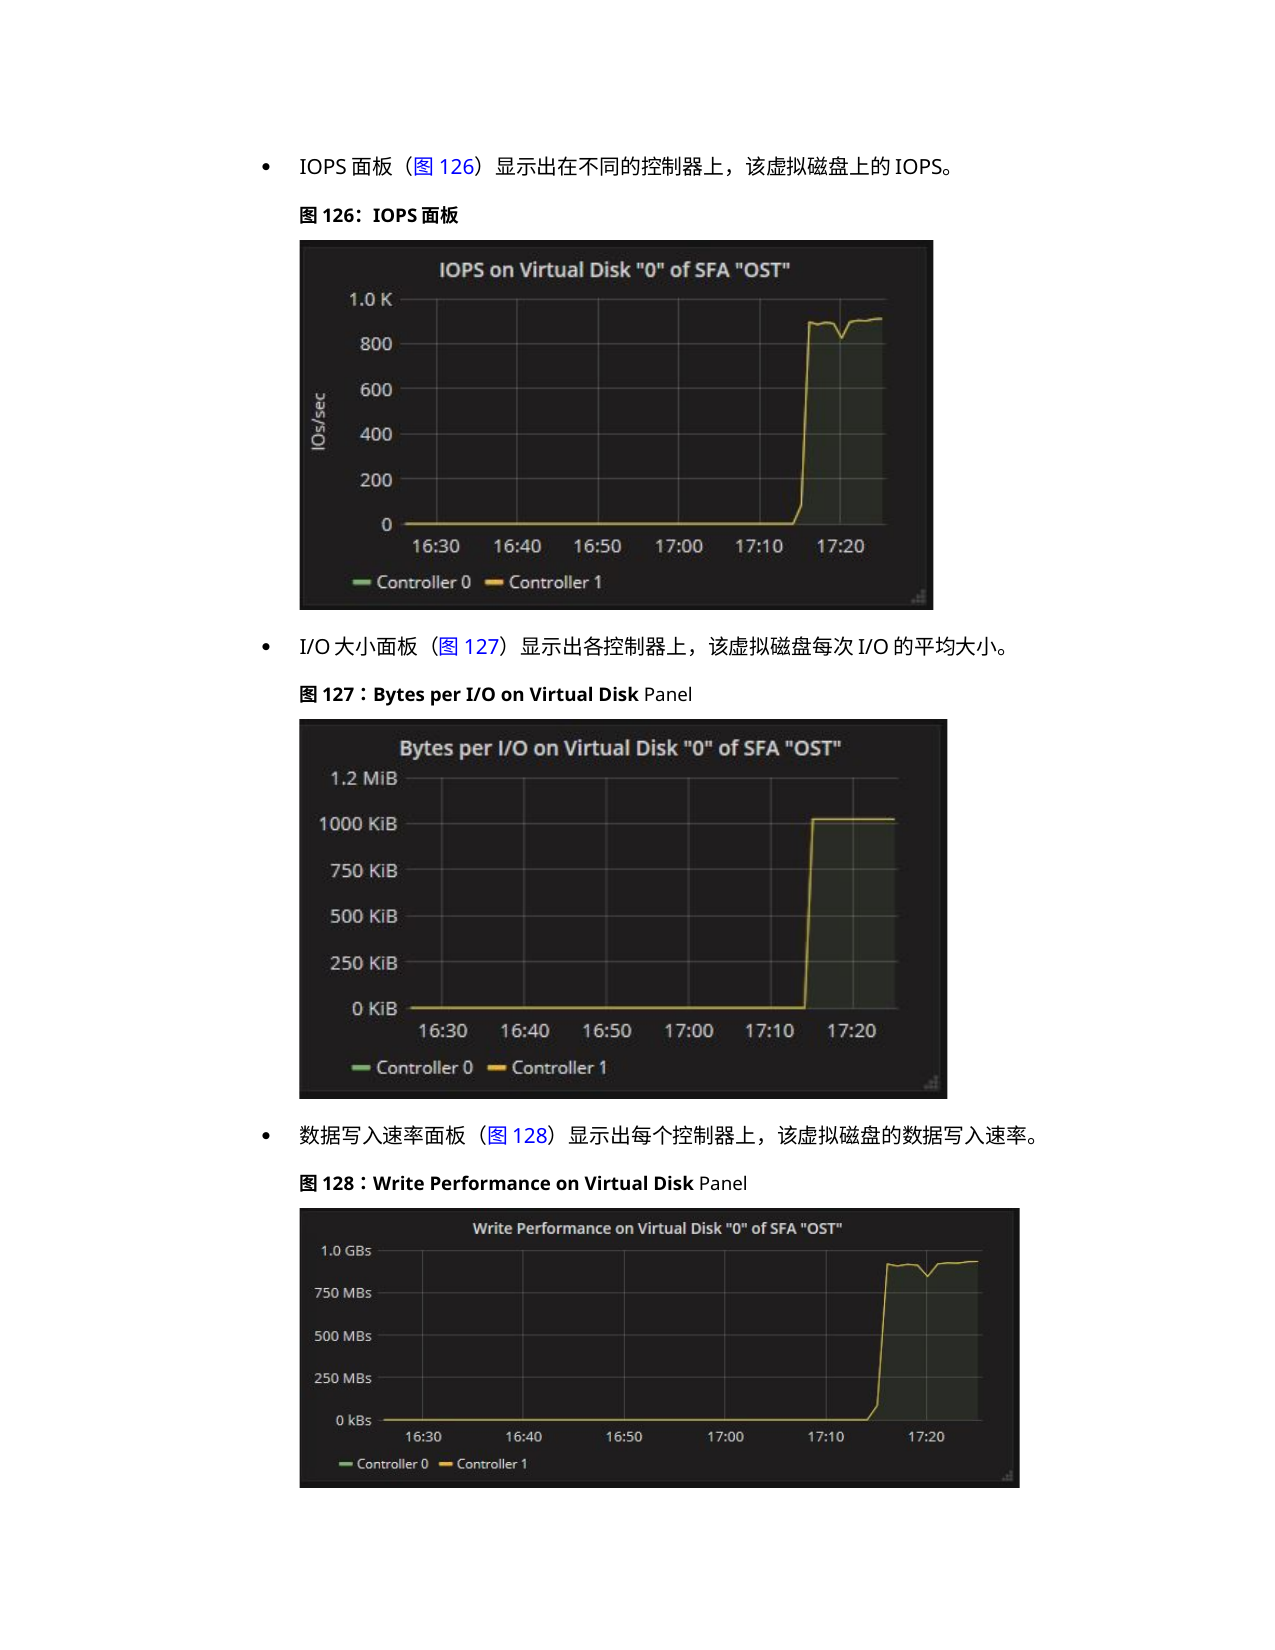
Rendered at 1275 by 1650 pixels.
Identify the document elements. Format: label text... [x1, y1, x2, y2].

picture [299, 240, 934, 610]
text 图128：Write Performance on Virtual Disk Panel [299, 1170, 1125, 1196]
text 图127：Bytes per I/O on Virtual Disk Panel [299, 681, 1125, 707]
picture [299, 719, 948, 1099]
list 数据写入速率面板（图128）显示出每个控制器上，该虚拟磁盘的数据写入速率。 [262, 1119, 1125, 1149]
picture [299, 1208, 1020, 1488]
text 图126：IOPS面板 [299, 201, 1125, 228]
list IOPS面板（图126）显示出在不同的控制器上，该虚拟磁盘上的IOPS。 [262, 150, 1125, 180]
list I/O大小面板（图127）显示出各控制器上，该虚拟磁盘每次I/O的平均大小。 [262, 630, 1125, 661]
